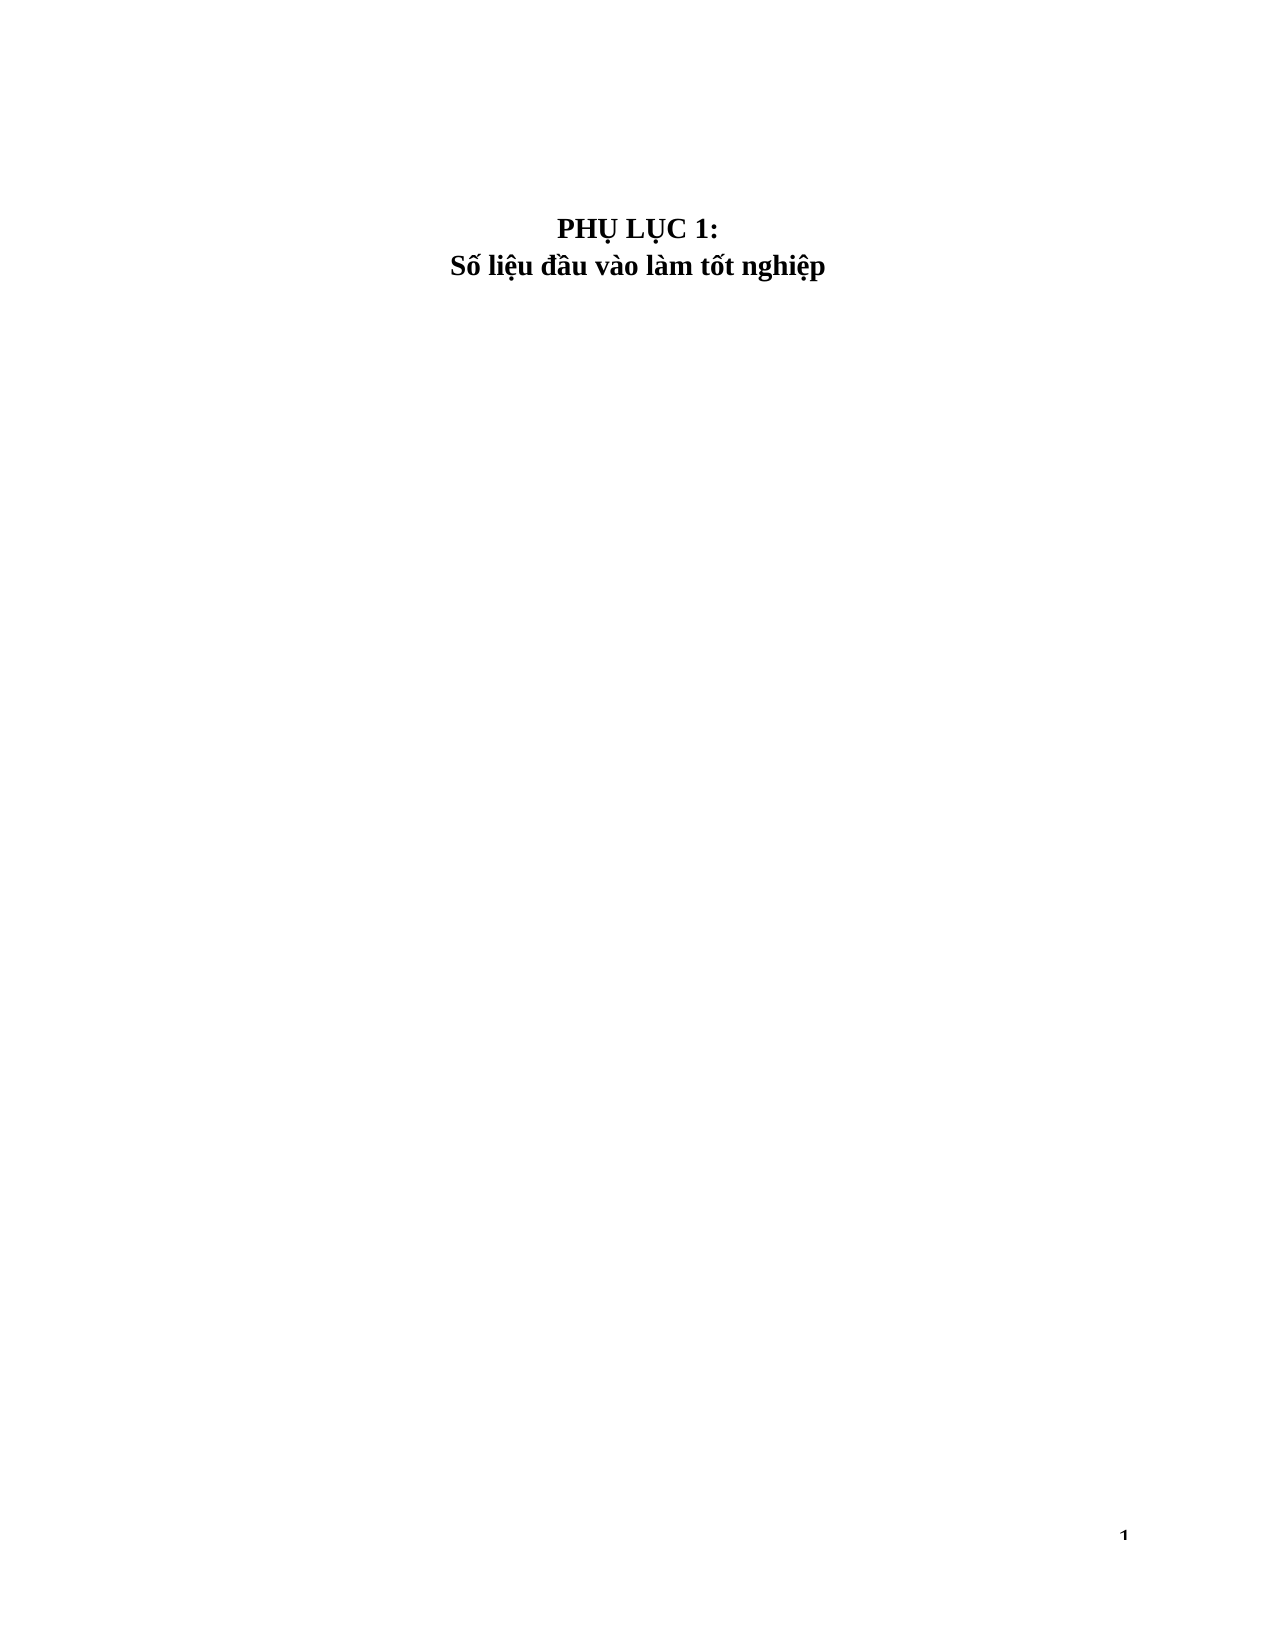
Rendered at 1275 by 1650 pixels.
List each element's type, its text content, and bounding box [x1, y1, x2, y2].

text Số liệu đầu vào làm tốt nghiệp [239, 248, 1036, 282]
subtitle PHỤ LỤC 1: [239, 211, 1036, 244]
